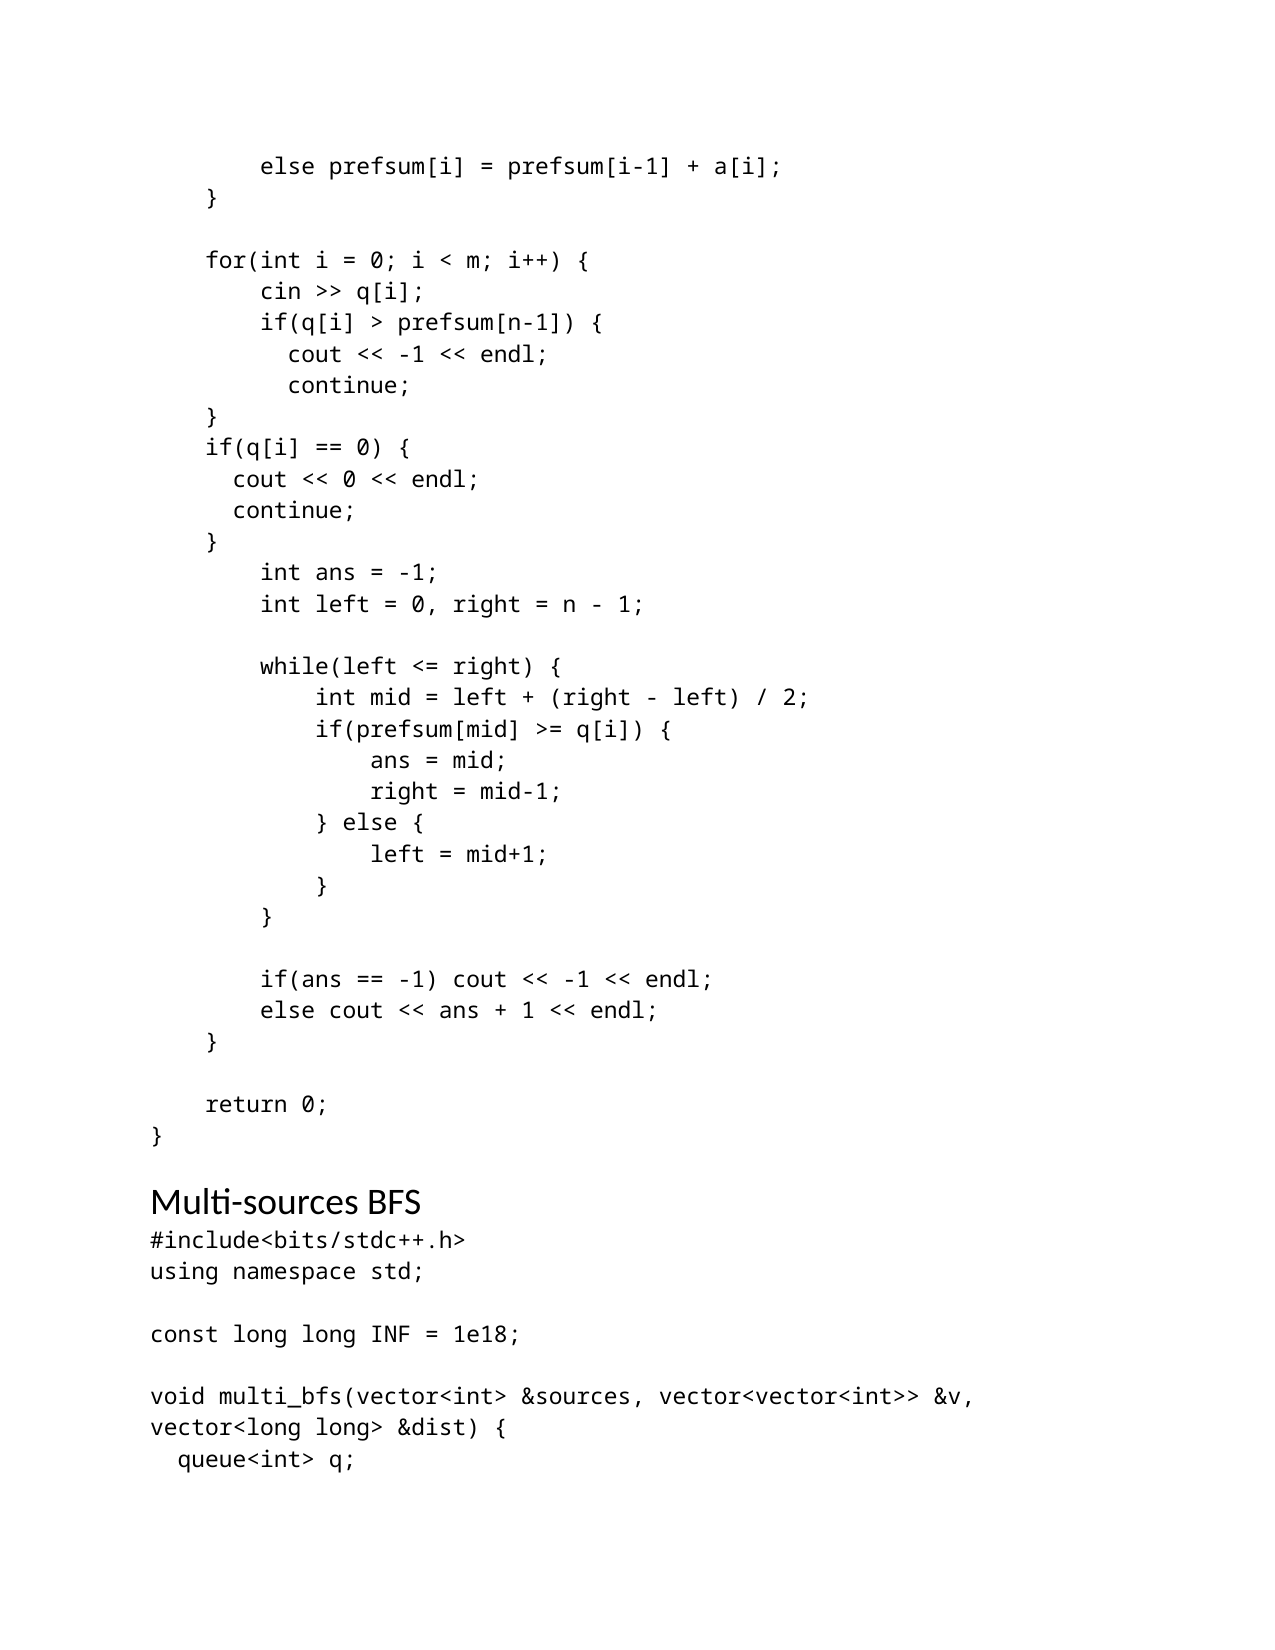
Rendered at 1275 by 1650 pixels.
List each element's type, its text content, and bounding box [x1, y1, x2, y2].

text cin >> q[i]; [150, 275, 1125, 306]
text int left = 0, right = n - 1; [150, 587, 1125, 619]
text if(ans == -1) cout << -1 << endl; [150, 962, 1125, 994]
text if(prefsum[mid] >= q[i]) { [150, 712, 1125, 744]
text left = mid+1; [150, 837, 1125, 869]
text Multi-sources BFS [150, 1178, 1125, 1224]
text continue; [150, 494, 1125, 525]
text } [150, 1119, 1125, 1150]
text int mid = left + (right - left) / 2; [150, 681, 1125, 712]
text else cout << ans + 1 << endl; [150, 994, 1125, 1025]
text for(int i = 0; i < m; i++) { [150, 244, 1125, 275]
text if(q[i] > prefsum[n-1]) { [150, 306, 1125, 337]
text } else { [150, 806, 1125, 837]
text } [150, 525, 1125, 556]
text } [150, 1025, 1125, 1056]
text queue<int> q; [150, 1443, 1125, 1474]
text void multi_bfs(vector<int> &sources, vector<vector<int>> &v, vector<long long> &dist) { [150, 1380, 1125, 1443]
text if(q[i] == 0) { [150, 431, 1125, 462]
text } [150, 900, 1125, 931]
text } [150, 181, 1125, 212]
text return 0; [150, 1087, 1125, 1119]
text using namespace std; [150, 1255, 1125, 1286]
text while(left <= right) { [150, 650, 1125, 681]
text } [150, 400, 1125, 431]
text cout << -1 << endl; [150, 337, 1125, 369]
text cout << 0 << endl; [150, 462, 1125, 494]
text ans = mid; [150, 744, 1125, 775]
text else prefsum[i] = prefsum[i-1] + a[i]; [150, 150, 1125, 181]
text right = mid-1; [150, 775, 1125, 806]
text #include<bits/stdc++.h> [150, 1224, 1125, 1255]
text continue; [150, 369, 1125, 400]
text const long long INF = 1e18; [150, 1318, 1125, 1349]
text } [150, 869, 1125, 900]
text int ans = -1; [150, 556, 1125, 587]
